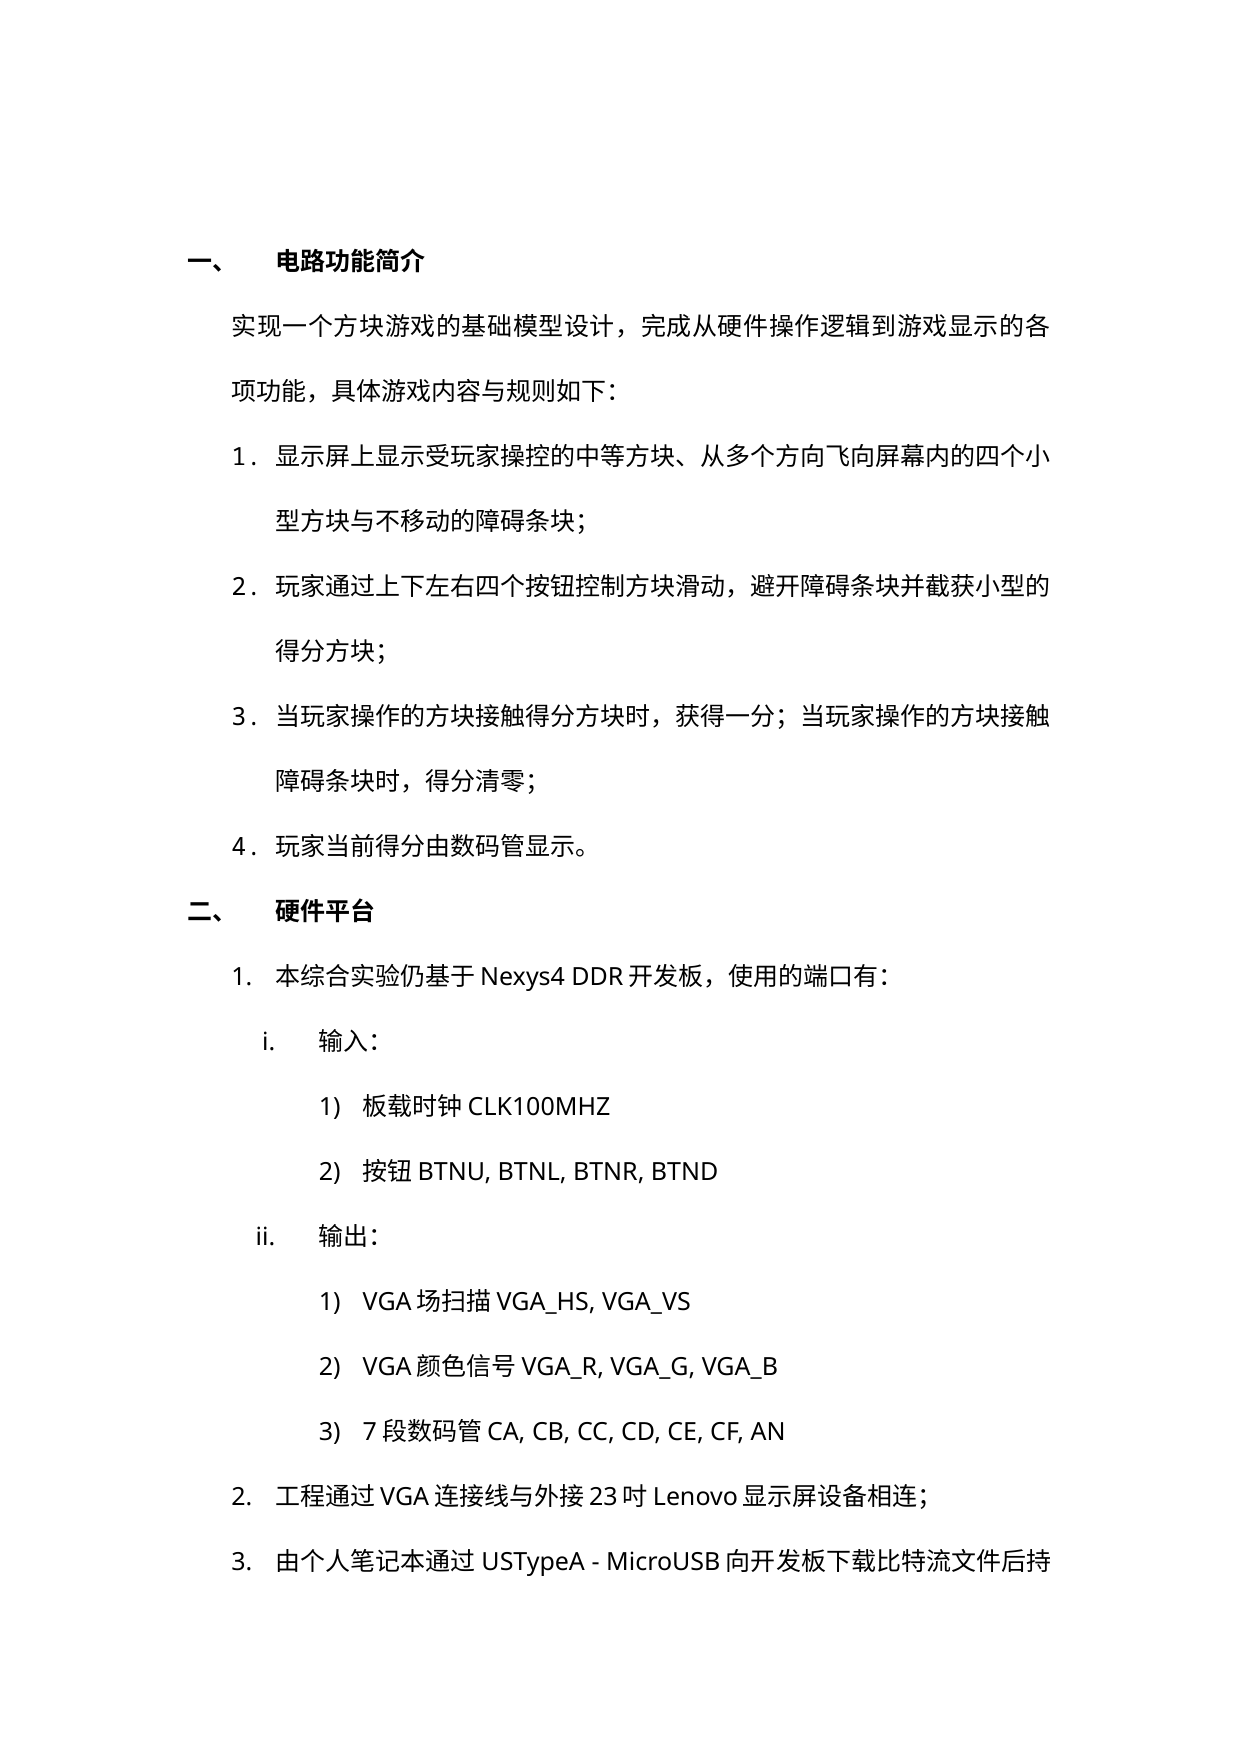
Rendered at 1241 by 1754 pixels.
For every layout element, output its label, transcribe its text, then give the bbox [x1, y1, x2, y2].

list 显示屏上显示受玩家操控的中等方块、从多个方向飞向屏幕内的四个小型方块与不移动的障碍条块； [231, 422, 1053, 552]
list 按钮BTNU, BTNL, BTNR, BTND [319, 1137, 1053, 1202]
list 本综合实验仍基于Nexys4 DDR开发板，使用的端口有： [231, 942, 1053, 1007]
text 实现一个方块游戏的基础模型设计，完成从硬件操作逻辑到游戏显示的各项功能，具体游戏内容与规则如下： [231, 292, 1053, 422]
list 玩家当前得分由数码管显示。 [231, 812, 1053, 877]
list 7段数码管CA, CB, CC, CD, CE, CF, AN [319, 1397, 1053, 1462]
list VGA场扫描VGA_HS, VGA_VS [319, 1267, 1053, 1332]
list 电路功能简介 [187, 227, 1053, 292]
list 输入： [275, 1007, 1053, 1072]
list 硬件平台 [187, 877, 1053, 942]
list 当玩家操作的方块接触得分方块时，获得一分；当玩家操作的方块接触障碍条块时，得分清零； [231, 682, 1053, 812]
list 板载时钟CLK100MHZ [319, 1072, 1053, 1137]
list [231, 1527, 1053, 1592]
list 工程通过VGA连接线与外接23吋Lenovo显示屏设备相连； [231, 1462, 1053, 1527]
list 输出： [275, 1202, 1053, 1267]
list 玩家通过上下左右四个按钮控制方块滑动，避开障碍条块并截获小型的得分方块； [231, 552, 1053, 682]
list VGA颜色信号VGA_R, VGA_G, VGA_B [319, 1332, 1053, 1397]
